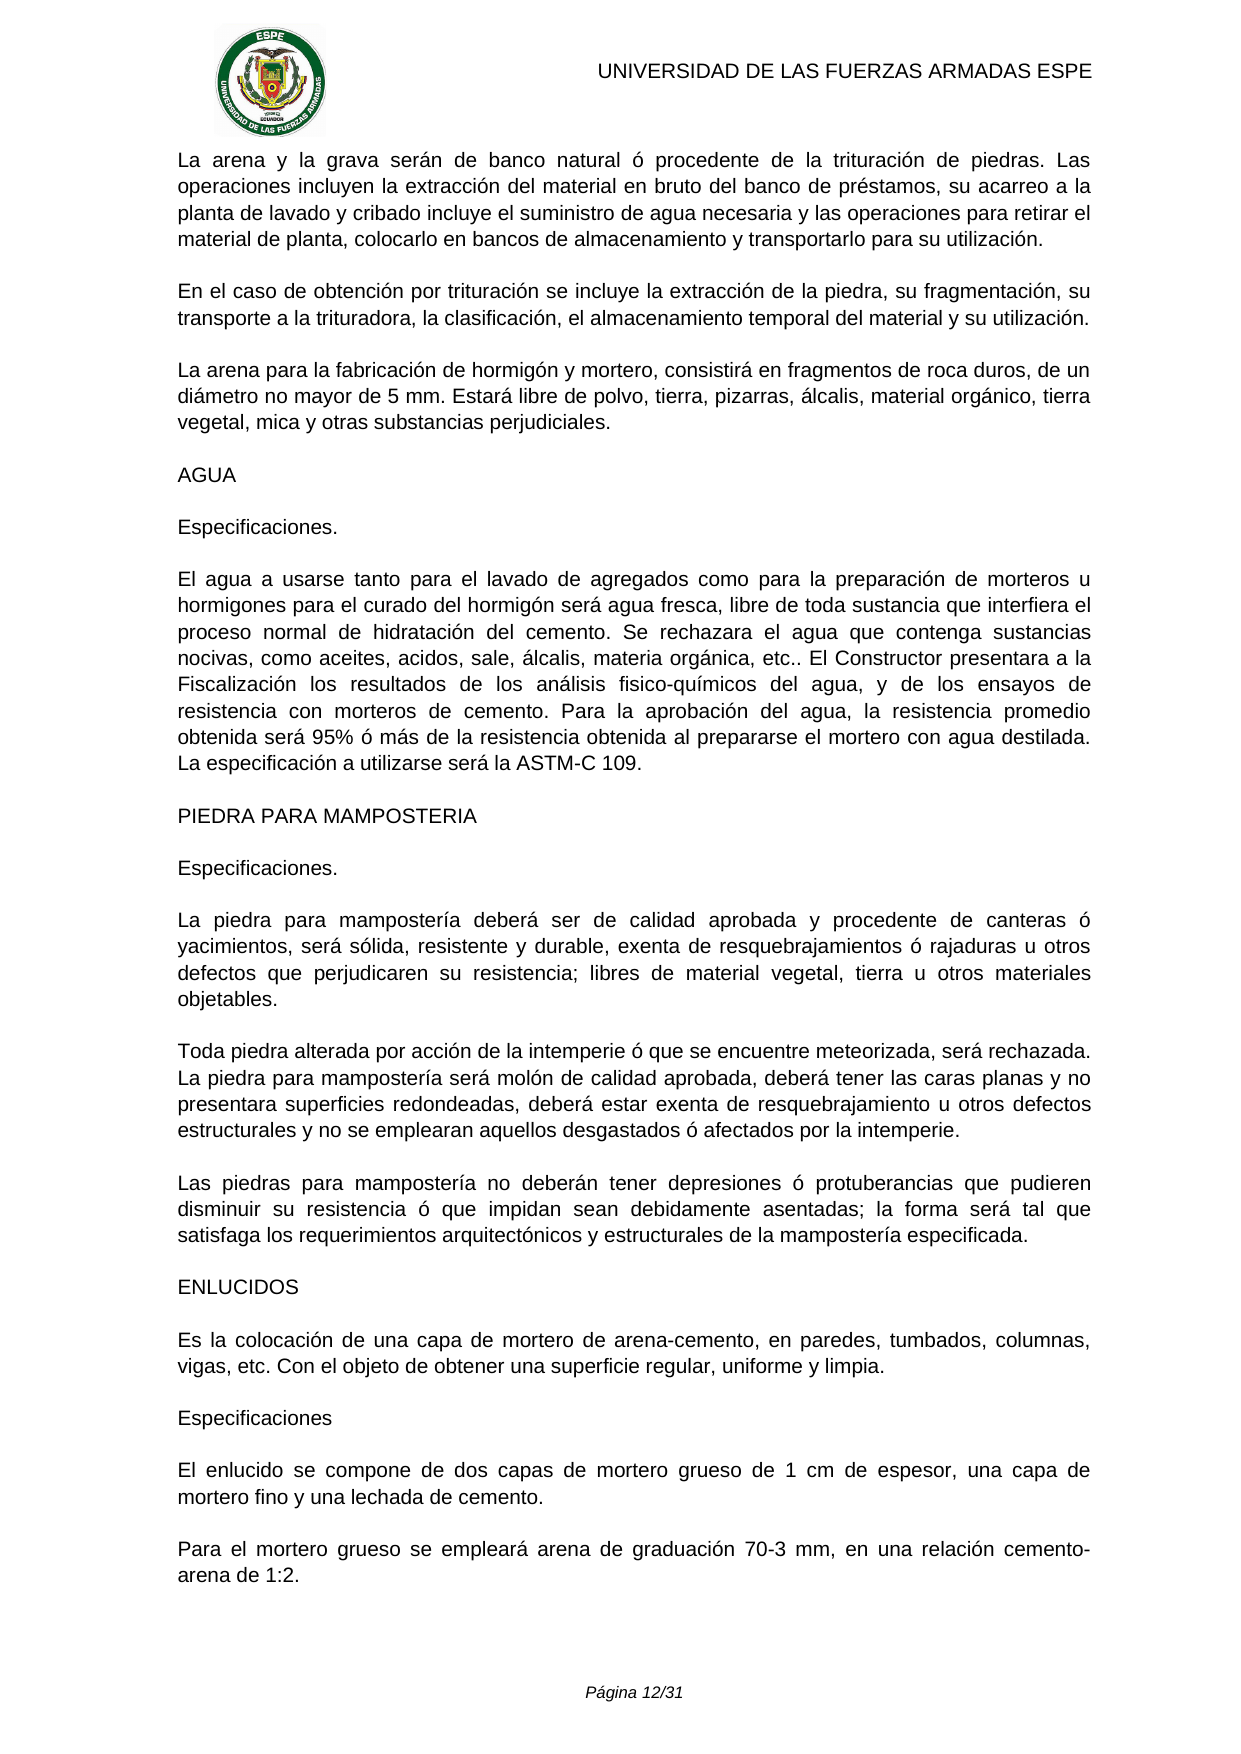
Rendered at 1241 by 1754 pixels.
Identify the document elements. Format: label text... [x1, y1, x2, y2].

text El enlucido se compone de dos capas de mortero grueso de de espesor, una capa de mortero fino y una lechada de cemento. [177, 1458, 1092, 1508]
text AGUA [177, 462, 1092, 486]
text Las piedras para mampostería no deberán tener depresiones ó protuberancias que pudieren disminuir su resistencia ó que impidan sean debidamente asentadas; la forma será tal que satisfaga los requerimientos arquitectónicos y estructurales de la mampostería especificada. [177, 1170, 1092, 1247]
text Es la colocación de una capa de mortero de arena-cemento, en paredes, tumbados, columnas, vigas, etc. Con el objeto de obtener una superficie regular, uniforme y limpia. [177, 1327, 1092, 1378]
text Especificaciones [177, 1406, 1092, 1430]
text Toda piedra alterada por acción de la intemperie ó que se encuentre meteorizada, será rechazada. La piedra para mampostería será molón de calidad aprobada, deberá tener las caras planas y no presentara superficies redondeadas, deberá estar exenta de resquebrajamiento u otros defectos estructurales y no se emplearan aquellos desgastados ó afectados por la intemperie. [177, 1039, 1092, 1142]
text Para el mortero grueso se empleará arena de graduación 70-, en una relación cemento-arena de 1:2. [177, 1537, 1092, 1587]
text El agua a usarse tanto para el lavado de agregados como para la preparación de morteros u hormigones para el curado del hormigón será agua fresca, libre de toda sustancia que interfiera el proceso normal de hidratación del cemento. Se rechazara el agua que contenga sustancias nocivas, como aceites, acidos, sale, álcalis, materia orgánica, etc.. El Constructor presentara a la Fiscalización los resultados de los análisis fisico-químicos del agua, y de los ensayos de resistencia con morteros de cemento. Para la aprobación del agua, la resistencia promedio obtenida será 95% ó más de la resistencia obtenida al prepararse el mortero con agua destilada. La especificación a utilizarse será la ASTM-C 109. [177, 567, 1092, 775]
text La arena y la grava serán de banco natural ó procedente de la trituración de piedras. Las operaciones incluyen la extracción del material en bruto del banco de préstamos, su acarreo a la planta de lavado y cribado incluye el suministro de agua necesaria y las operaciones para retirar el material de planta, colocarlo en bancos de almacenamiento y transportarlo para su utilización. [177, 148, 1092, 251]
text PIEDRA PARA MAMPOSTERIA [177, 803, 1092, 827]
picture [213, 23, 327, 136]
text Especificaciones. [177, 514, 1092, 538]
text La arena para la fabricación de hormigón y mortero, consistirá en fragmentos de roca duros, de un diámetro no mayor de 5 mm. Estará libre de polvo, tierra, pizarras, álcalis, material orgánico, tierra vegetal, mica y otras substancias perjudiciales. [177, 357, 1092, 434]
text ENLUCIDOS [177, 1275, 1092, 1299]
text La piedra para mampostería deberá ser de calidad aprobada y procedente de canteras ó yacimientos, será sólida, resistente y durable, exenta de resquebrajamientos ó rajaduras u otros defectos que perjudicaren su resistencia; libres de material vegetal, tierra u otros materiales objetables. [177, 908, 1092, 1011]
text En el caso de obtención por trituración se incluye la extracción de la piedra, su fragmentación, su transporte a la trituradora, la clasificación, el almacenamiento temporal del material y su utilización. [177, 279, 1092, 329]
text Especificaciones. [177, 856, 1092, 879]
